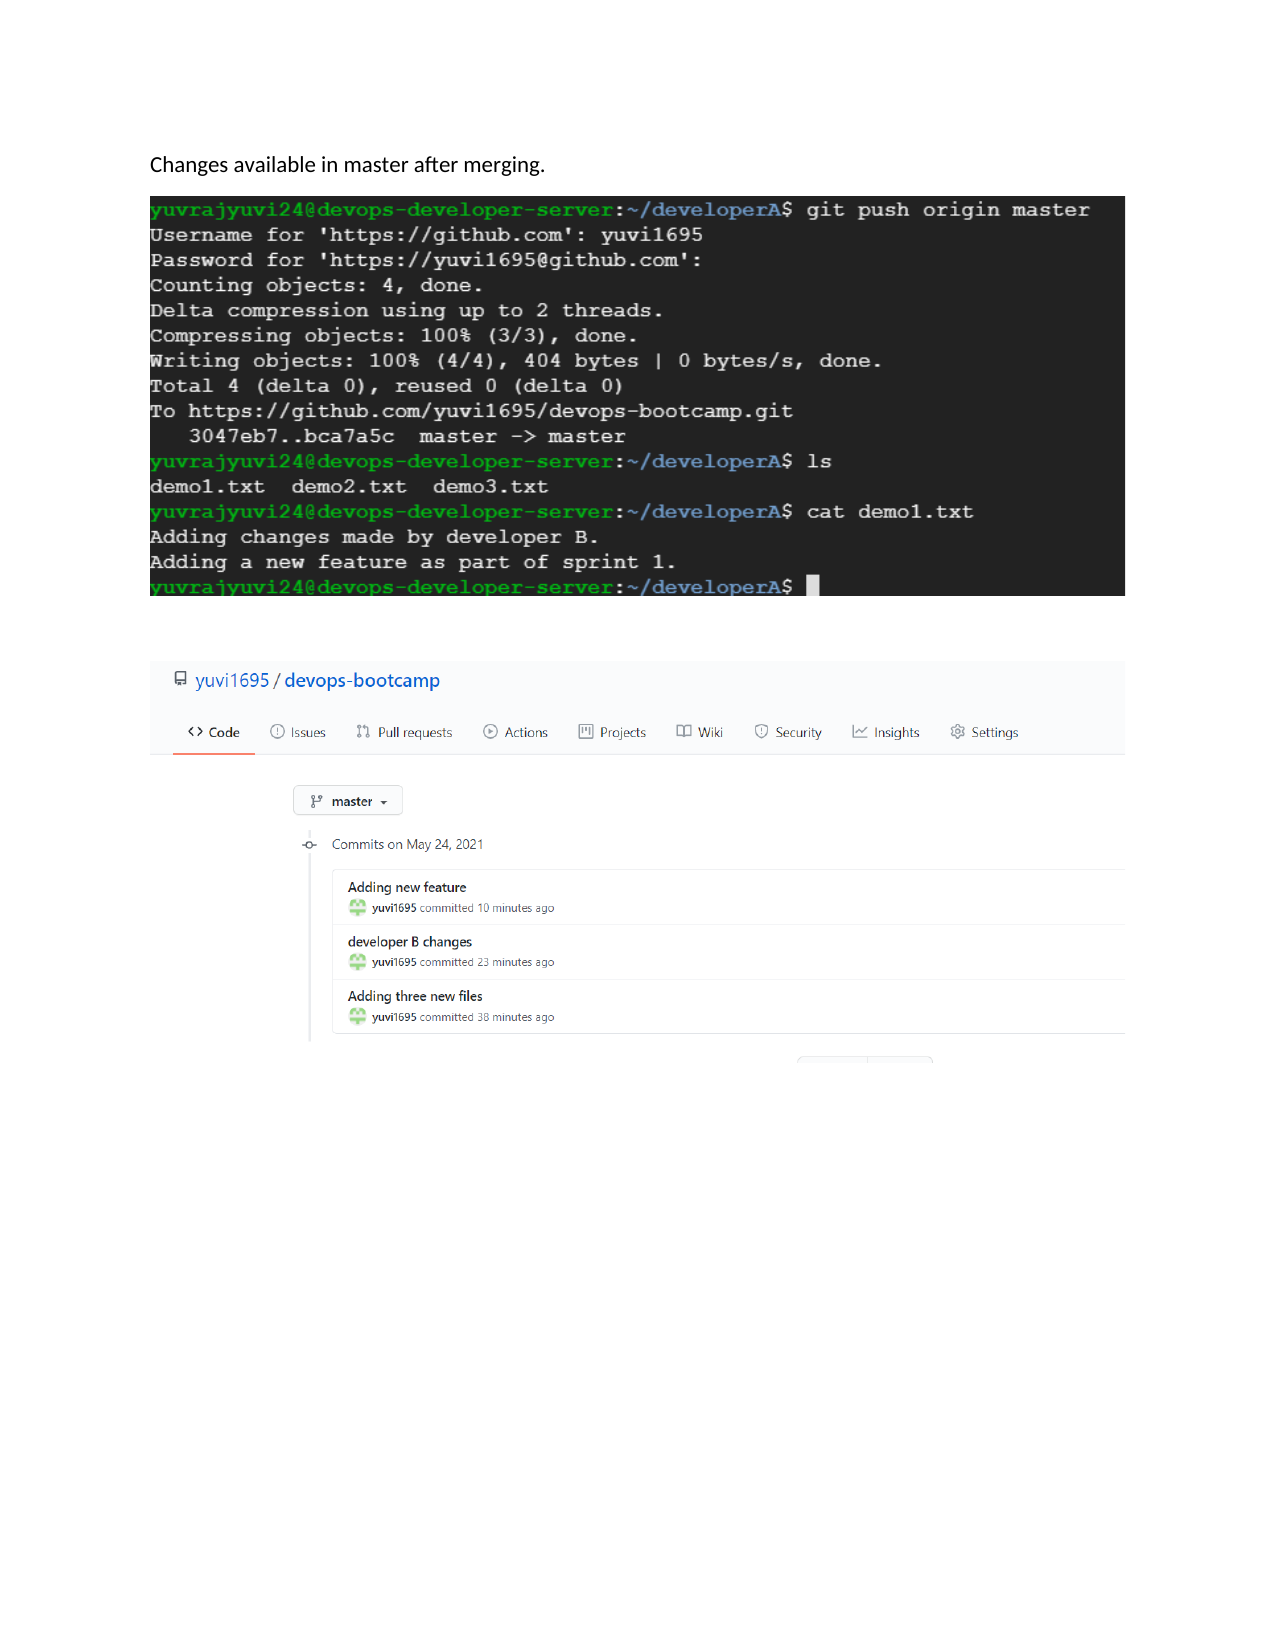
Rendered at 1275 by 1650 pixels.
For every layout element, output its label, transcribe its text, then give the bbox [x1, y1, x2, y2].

text Changes available in master after merging. [150, 150, 1125, 178]
picture [150, 196, 1125, 596]
picture [150, 661, 1125, 1063]
